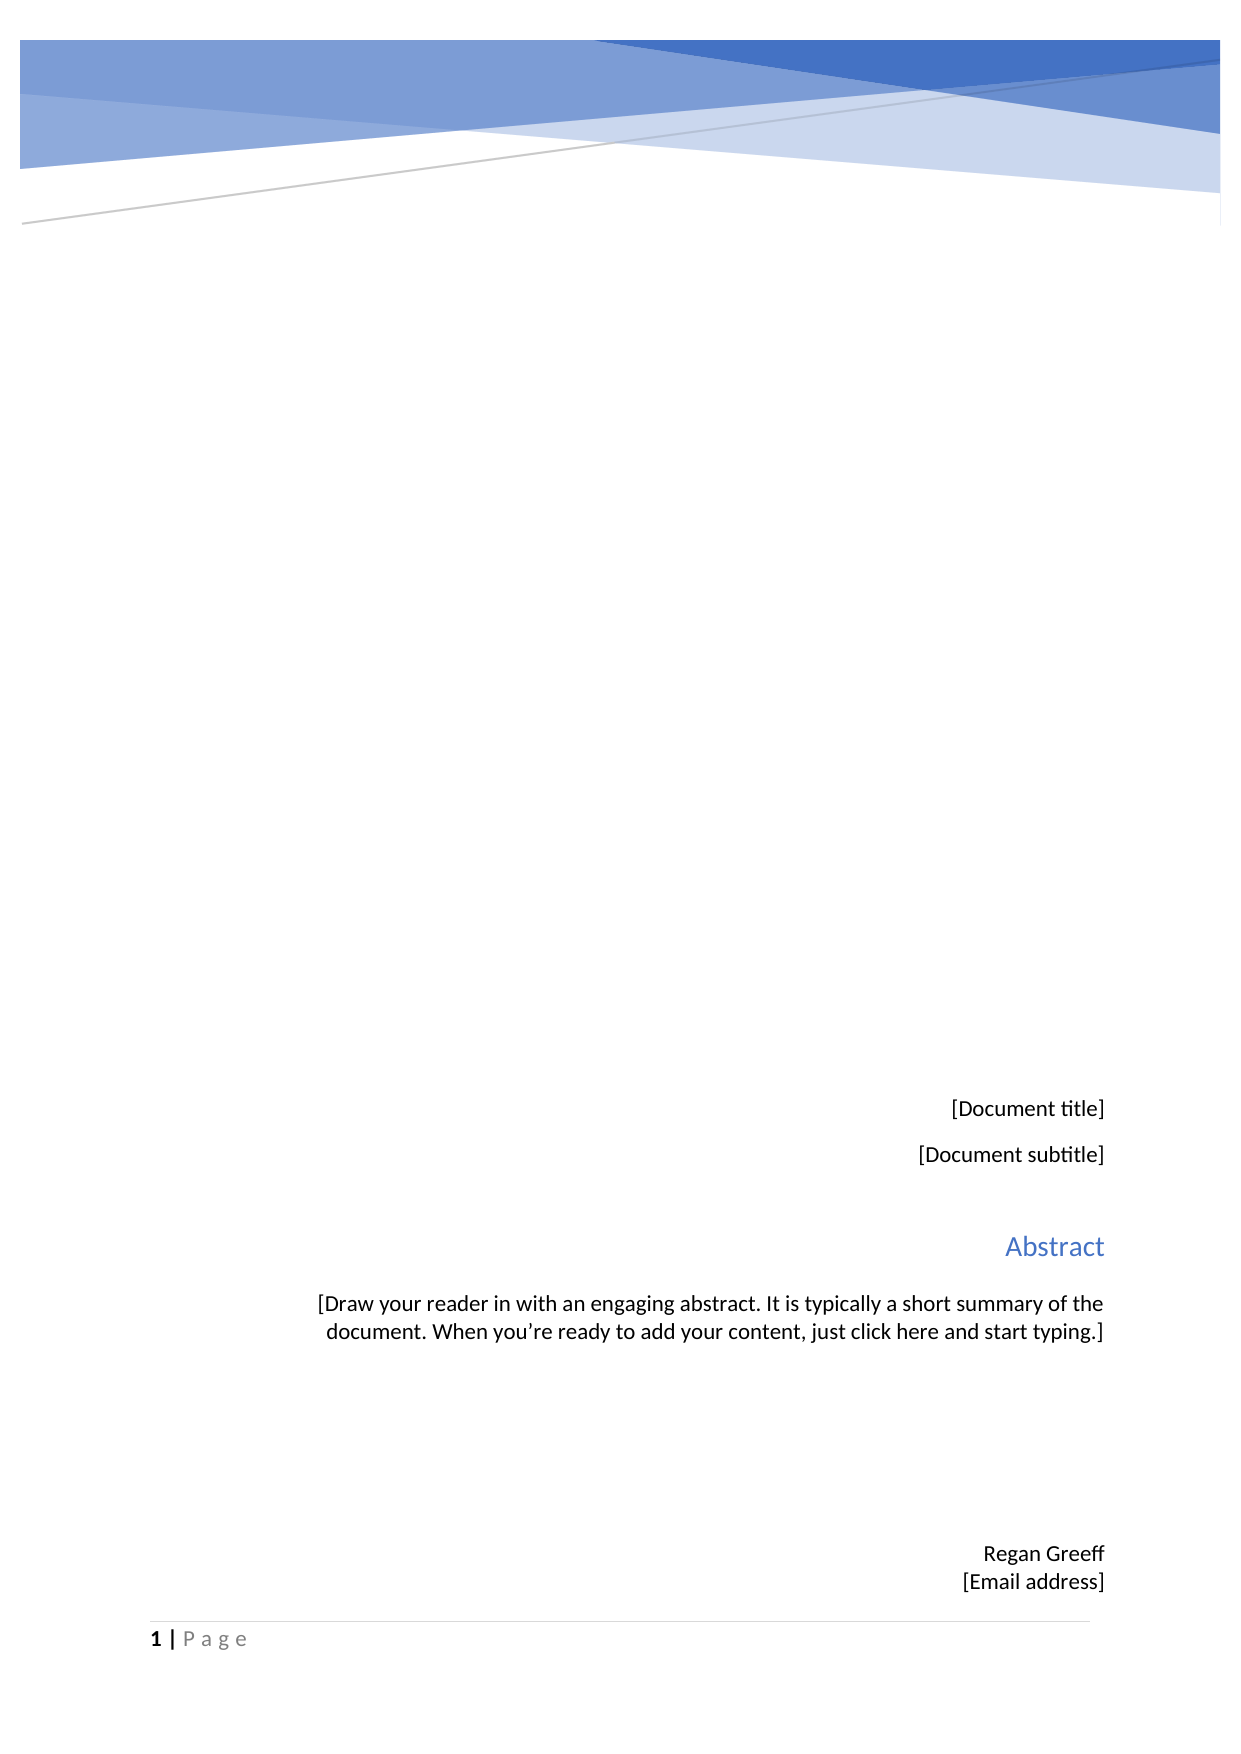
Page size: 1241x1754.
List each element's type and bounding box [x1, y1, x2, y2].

picture [20, 40, 1221, 240]
